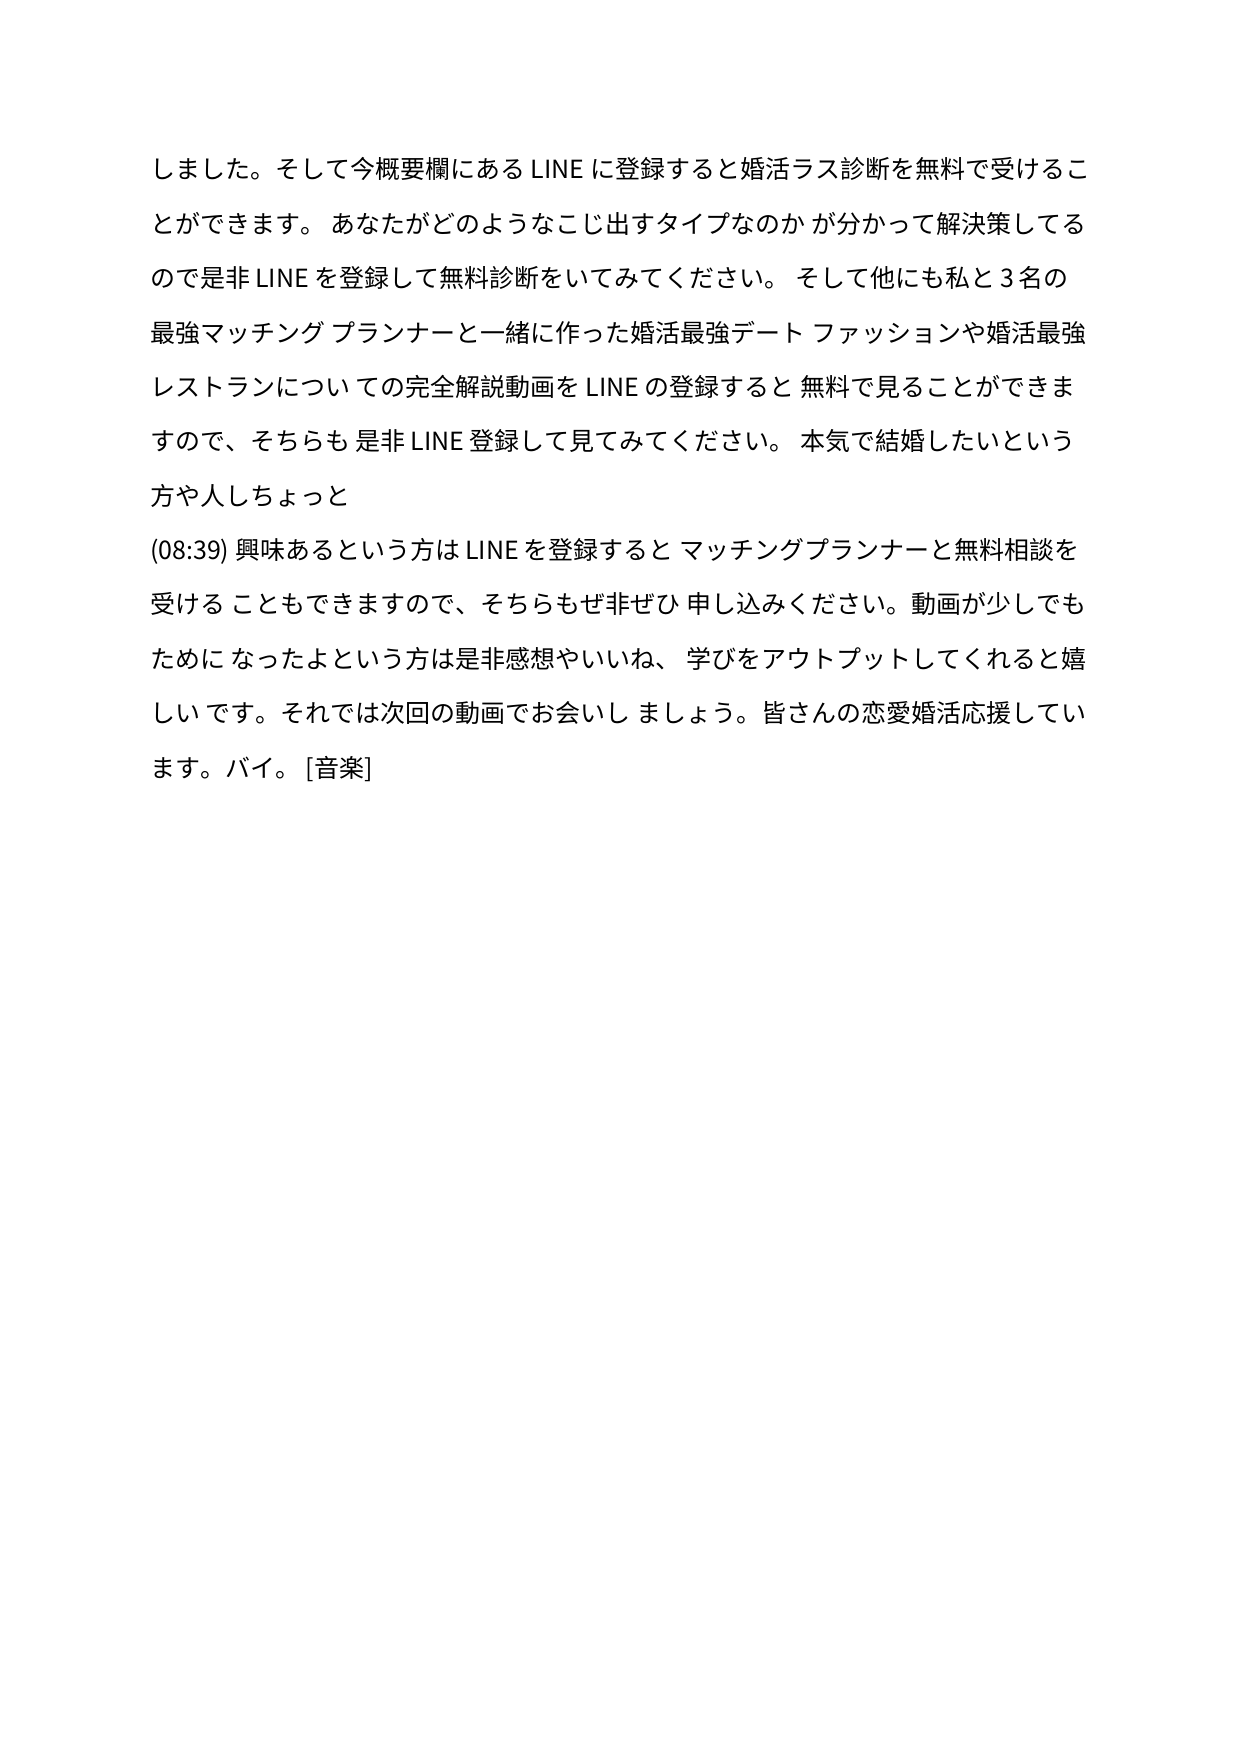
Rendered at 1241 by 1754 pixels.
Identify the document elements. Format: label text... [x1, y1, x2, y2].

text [150, 150, 1090, 512]
text (08:39) 興味あるという方はLINEを登録すると マッチングプランナーと無料相談を受ける こともできますので、そちらもぜ非ぜひ 申し込みください。動画が少しでもために なったよという方は是非感想やいいね、 学びをアウトプットしてくれると嬉しい です。それでは次回の動画でお会いし ましょう。皆さんの恋愛婚活応援してい ます。バイ。 [音楽] [150, 531, 1090, 784]
